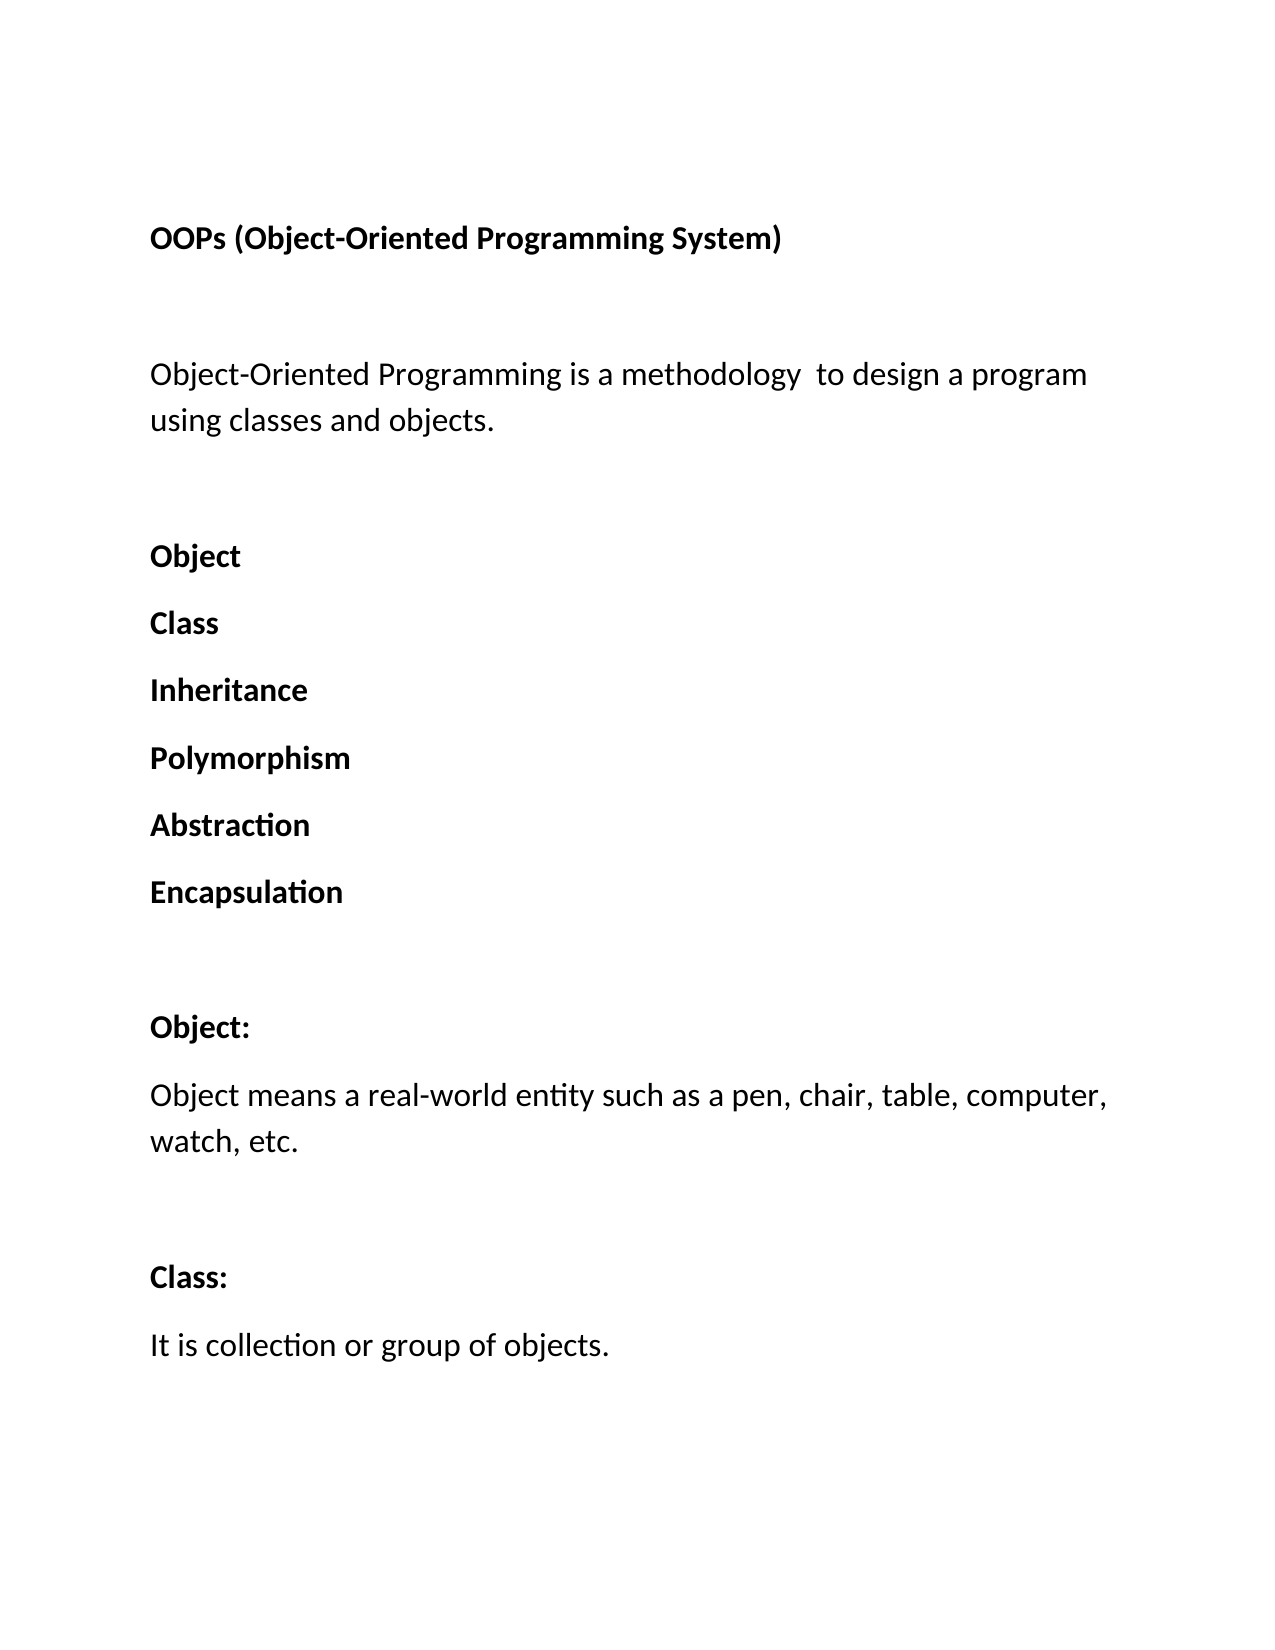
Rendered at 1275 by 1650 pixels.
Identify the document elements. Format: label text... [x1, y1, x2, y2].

text Object means a real-world entity such as a pen, chair, table, computer, watch, etc. [150, 1074, 1112, 1161]
subtitle Class: [150, 1256, 1225, 1297]
subtitle Object Class Inheritance [150, 535, 310, 710]
subtitle OOPs (Object-Oriented Programming System) [150, 217, 1225, 258]
text It is collection or group of objects. [150, 1323, 1225, 1364]
subtitle Object: [150, 1006, 1225, 1047]
text Polymorphism Abstraction Encapsulation [150, 737, 353, 912]
text Object-Oriented Programming is a methodology to design a program using classes and objects. [150, 353, 1112, 440]
